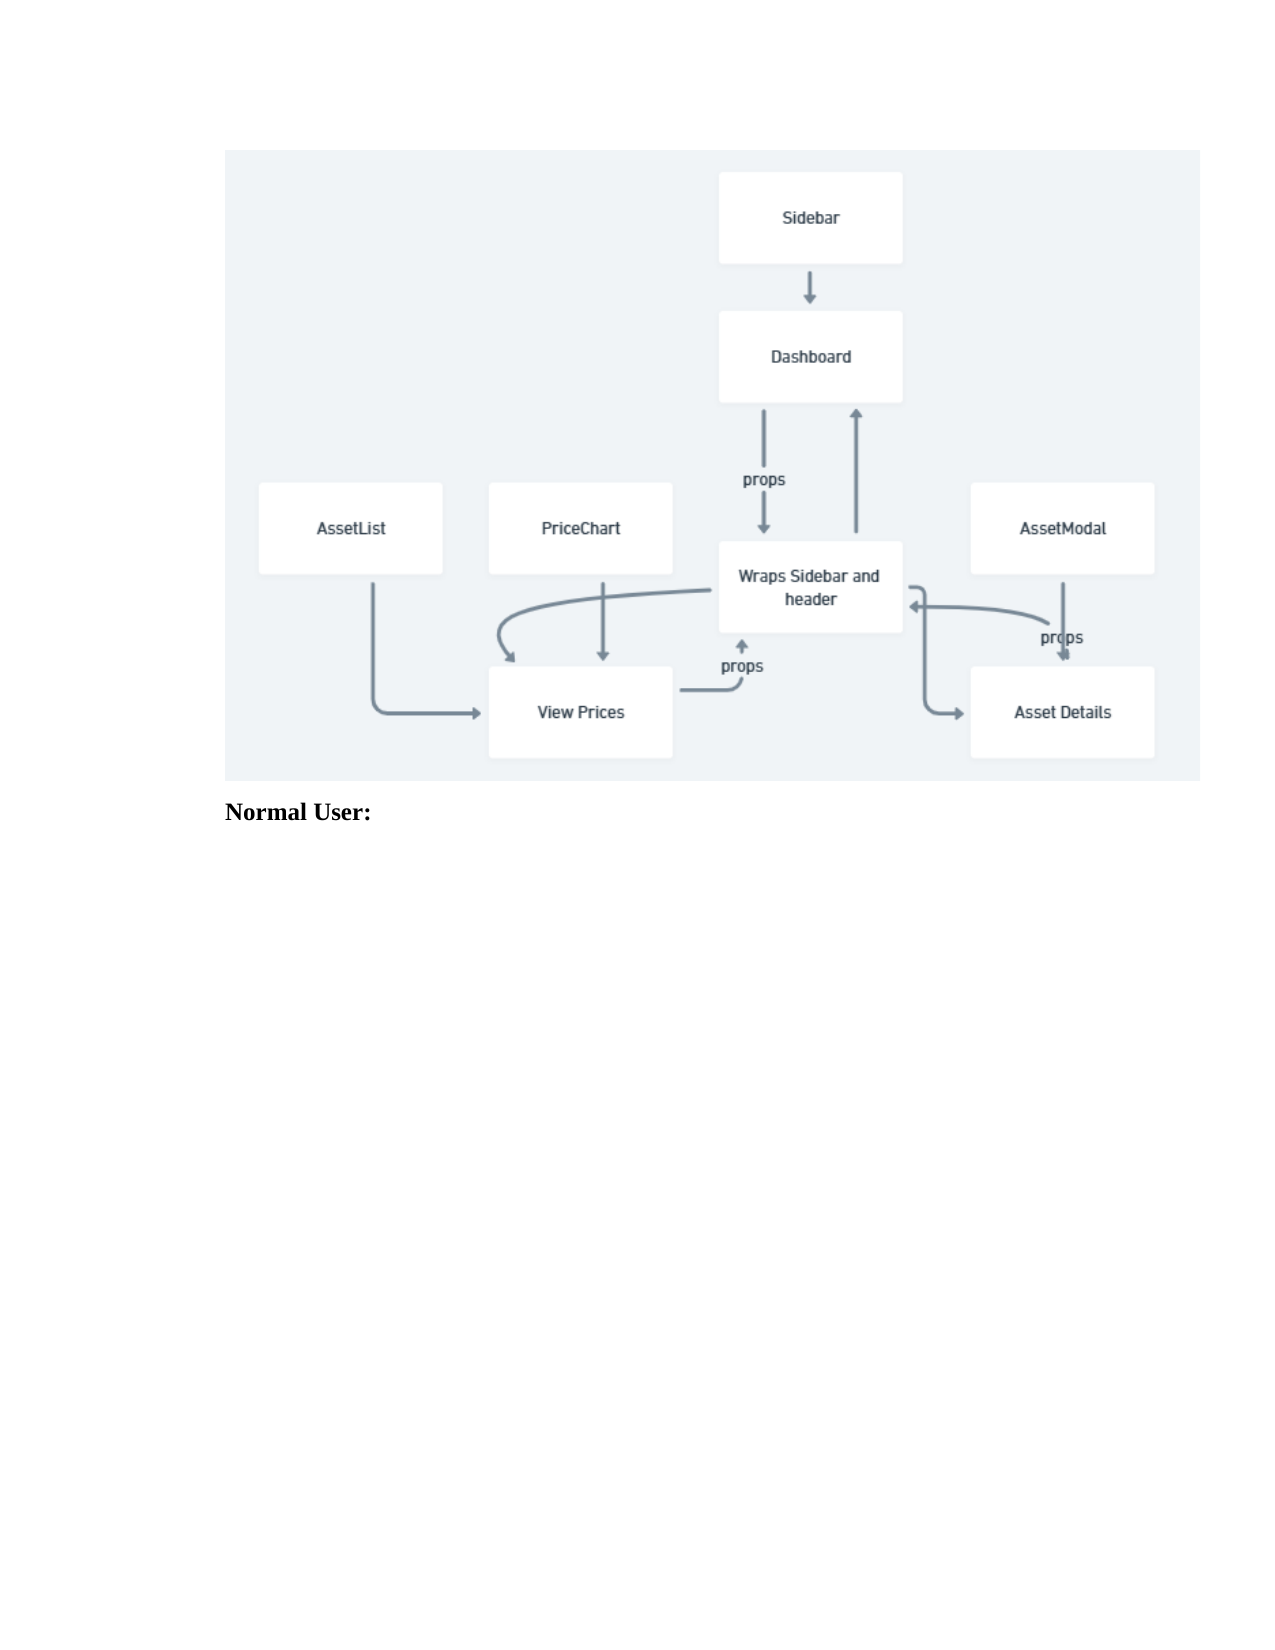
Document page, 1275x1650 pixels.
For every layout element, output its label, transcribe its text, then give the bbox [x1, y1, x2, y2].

picture [225, 150, 1200, 781]
text Normal User: [225, 797, 1125, 825]
